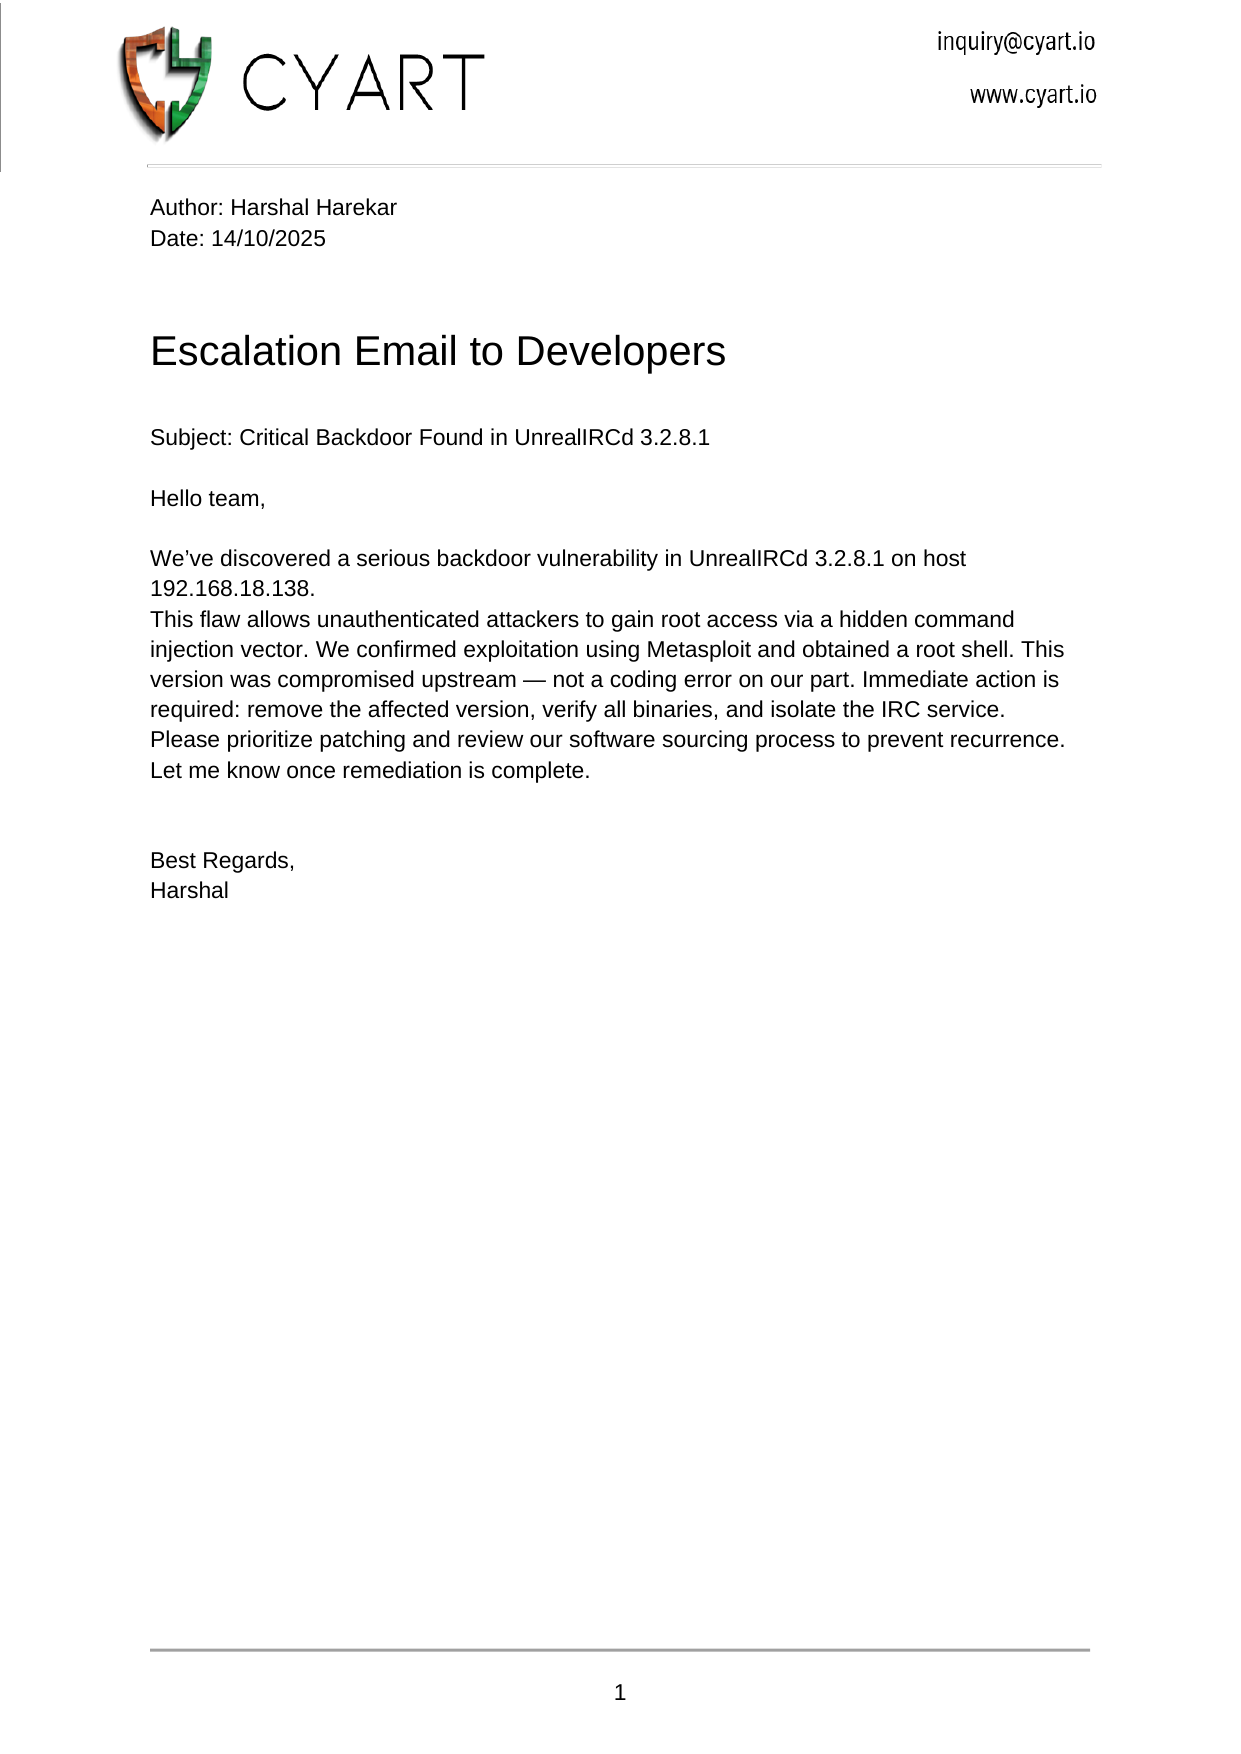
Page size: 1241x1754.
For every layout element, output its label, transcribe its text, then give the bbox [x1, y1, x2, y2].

text Date: 14/10/2025 [150, 224, 1090, 251]
text Subject: Critical Backdoor Found in UnrealIRCd 3.2.8.1 [150, 424, 1090, 451]
text Harshal [150, 877, 1090, 904]
subtitle Escalation Email to Developers [150, 327, 1090, 374]
text Author: Harshal Harekar [150, 150, 1090, 221]
picture [0, 3, 1241, 172]
text This flaw allows unauthenticated attackers to gain root access via a hidden command injection vector. We confirmed exploitation using Metasploit and obtained a root shell. This version was compromised upstream — not a coding error on our part. Immediate action is required: remove the affected version, verify all binaries, and isolate the IRC service. [150, 606, 1090, 723]
text Let me know once remediation is complete. [150, 757, 1090, 783]
text We’ve discovered a serious backdoor vulnerability in UnrealIRCd 3.2.8.1 on host 192.168.18.138. [150, 545, 1090, 602]
text Please prioritize patching and review our software sourcing process to prevent recurrence. [150, 726, 1090, 753]
text Best Regards, [150, 847, 1090, 874]
text Hello team, [150, 485, 1090, 511]
